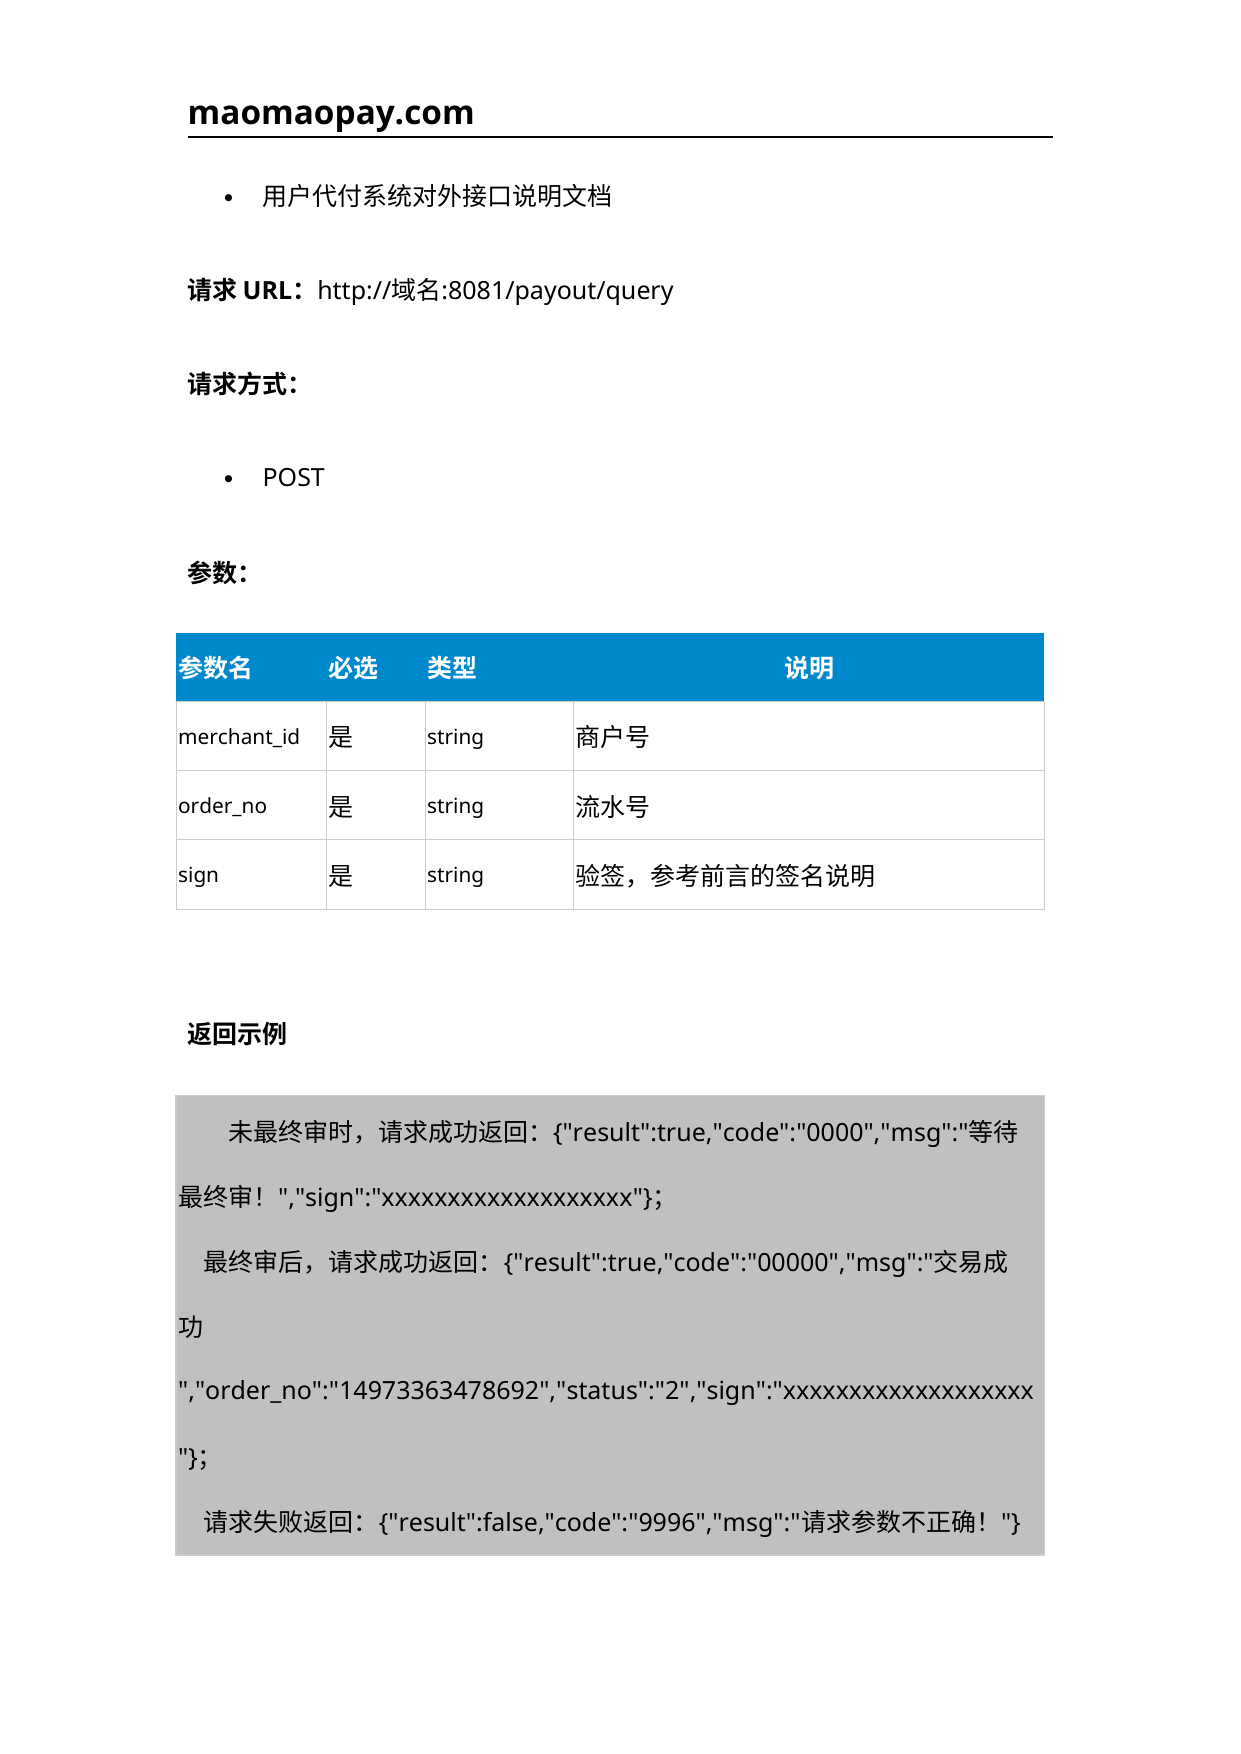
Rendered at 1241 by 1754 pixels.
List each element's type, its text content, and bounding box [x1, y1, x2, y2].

text 返回示例 [187, 1000, 1053, 1065]
text 请求URL：http://域名:8081/payout/query [187, 256, 1053, 321]
table_cell string [426, 702, 573, 770]
table_cell order_no [177, 771, 326, 839]
table_cell 是 [327, 840, 425, 908]
table_cell 是 [327, 771, 425, 839]
list POST [225, 444, 1053, 509]
text 参数： [187, 539, 1053, 604]
table_cell 流水号 [574, 771, 1044, 839]
list 用户代付系统对外接口说明文档 [225, 162, 1053, 227]
table_cell string [426, 771, 573, 839]
table_cell merchant_id [177, 702, 326, 770]
table_header 说明 [573, 633, 1044, 701]
table_header 参数名 [176, 633, 327, 701]
table_header 必选 [327, 633, 425, 701]
table_header 未最终审时，请求成功返回：{"result":true,"code":"0000","msg":"等待最终审！","sign":"xxxxxxxxxxxxxxxxxxx"}； 最终审后，请求成功返回：{"result":true,"code":"00000","msg":"交易成功","order_no":"14973363478692","status":"2","sign":"xxxxxxxxxxxxxxxxxxx"}； 请求失败返回：{"result":false,"code":"9996","msg":"请求参数不正确！"} [177, 1096, 1044, 1554]
text 请求方式： [187, 350, 1053, 415]
table_header 类型 [425, 633, 573, 701]
table_cell 验签，参考前言的签名说明 [574, 840, 1044, 908]
table_cell 商户号 [574, 702, 1044, 770]
table_cell sign [177, 840, 326, 908]
table_cell 是 [327, 702, 425, 770]
table_cell string [426, 840, 573, 908]
